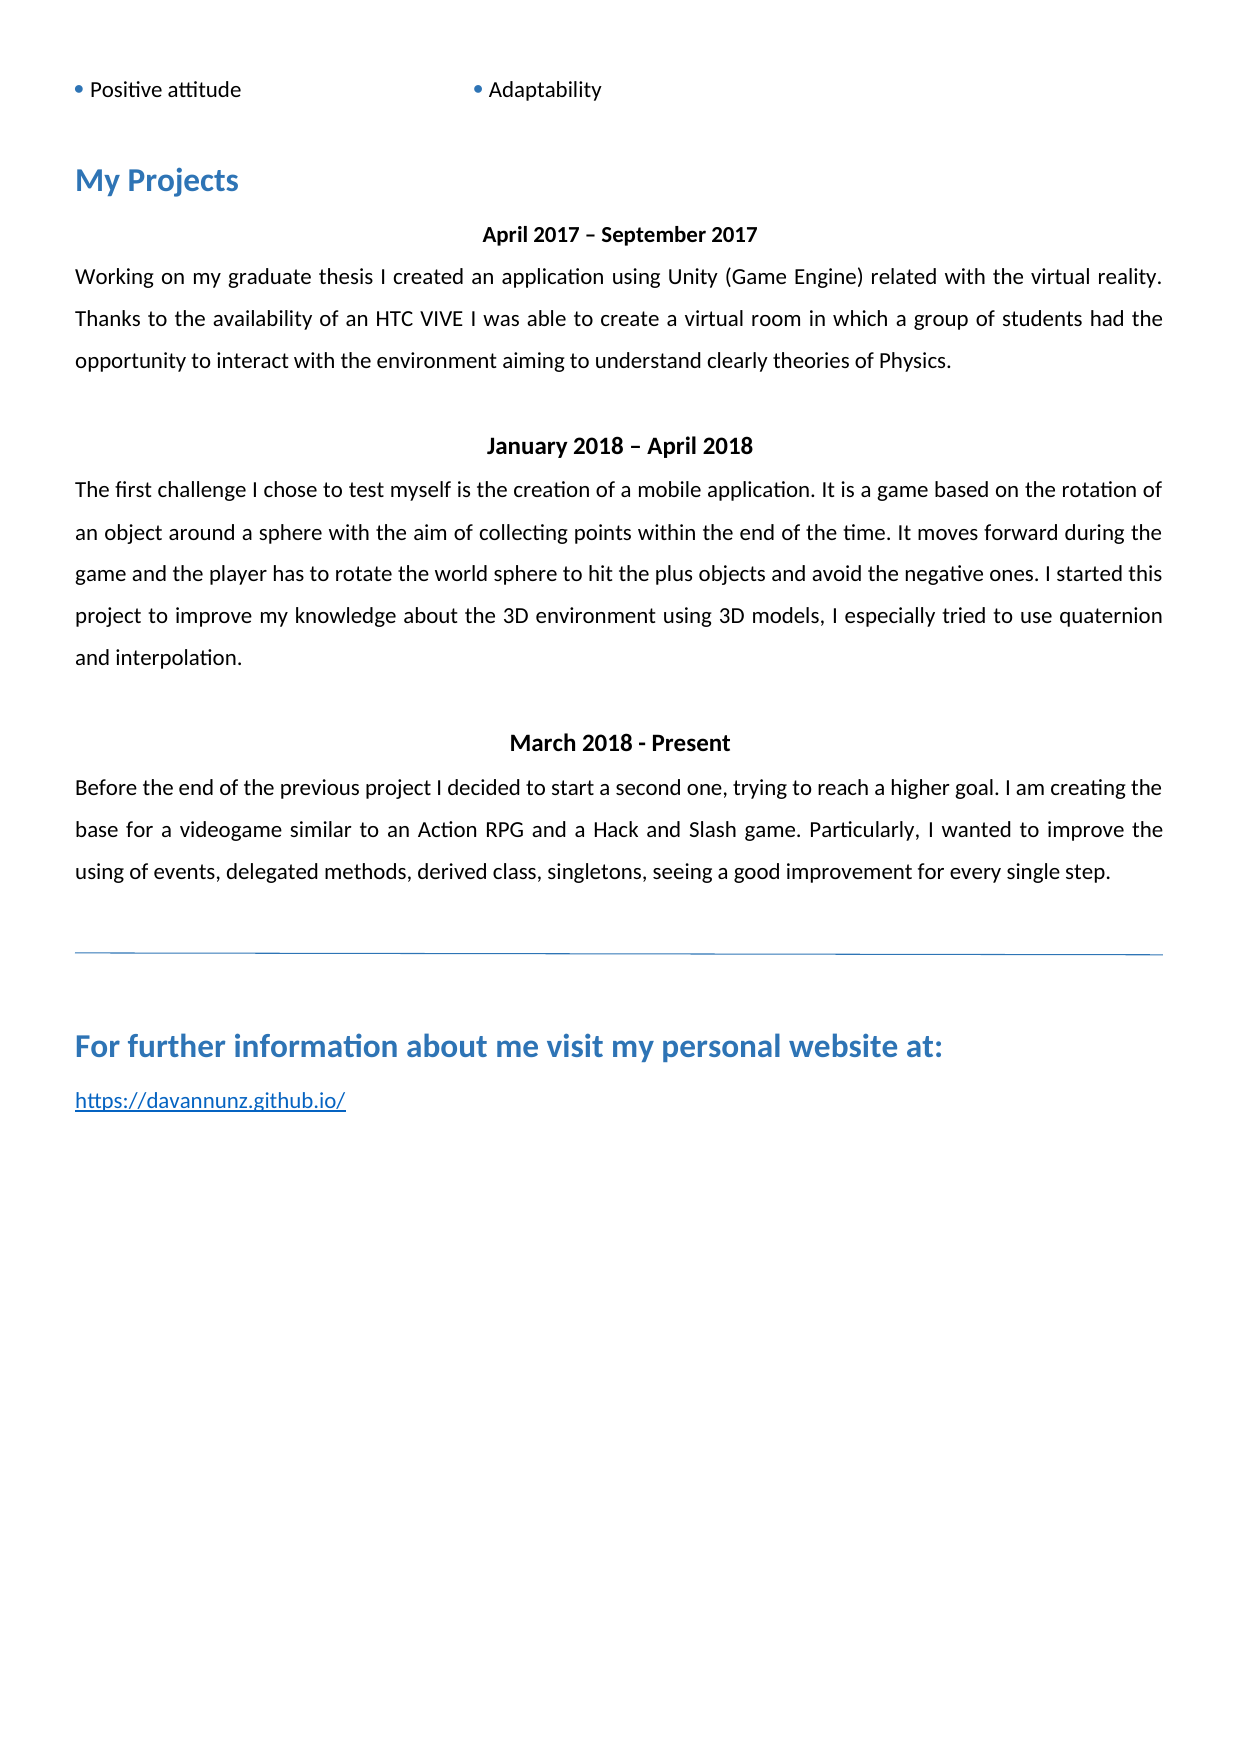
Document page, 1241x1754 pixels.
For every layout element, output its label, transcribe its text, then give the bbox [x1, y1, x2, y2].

text For further information about me visit my personal website at: [75, 1025, 1165, 1066]
text My Projects [75, 159, 1165, 200]
text January 2018 – April 2018 [75, 430, 1165, 460]
text Working on my graduate thesis I created an application using Unity (Game Engine) related with the virtual reality. Thanks to the availability of an HTC VIVE I was able to create a virtual room in which a group of students had the opportunity to interact with the environment aiming to understand clearly theories of Physics. [75, 262, 1165, 374]
text The first challenge I chose to test myself is the creation of a mobile application. It is a game based on the rotation of an object around a sphere with the aim of collecting points within the end of the time. It moves forward during the game and the player has to rotate the world sphere to hit the plus objects and avoid the negative ones. I started this project to improve my knowledge about the 3D environment using 3D models, I especially tried to use quaternion and interpolation. [75, 476, 1165, 672]
text April 2017 – September 2017 [75, 220, 1165, 248]
text March 2018 - Present [75, 727, 1165, 758]
text Before the end of the previous project I decided to start a second one, trying to reach a higher goal. I am creating the base for a videogame similar to an Action RPG and a Hack and Slash game. Particularly, I wanted to improve the using of events, delegated methods, derived class, singletons, seeing a good improvement for every single step. [75, 773, 1165, 885]
text Positive attitude Adaptability [75, 75, 1165, 103]
text https://davannunz.github.io/ [75, 1086, 1165, 1114]
